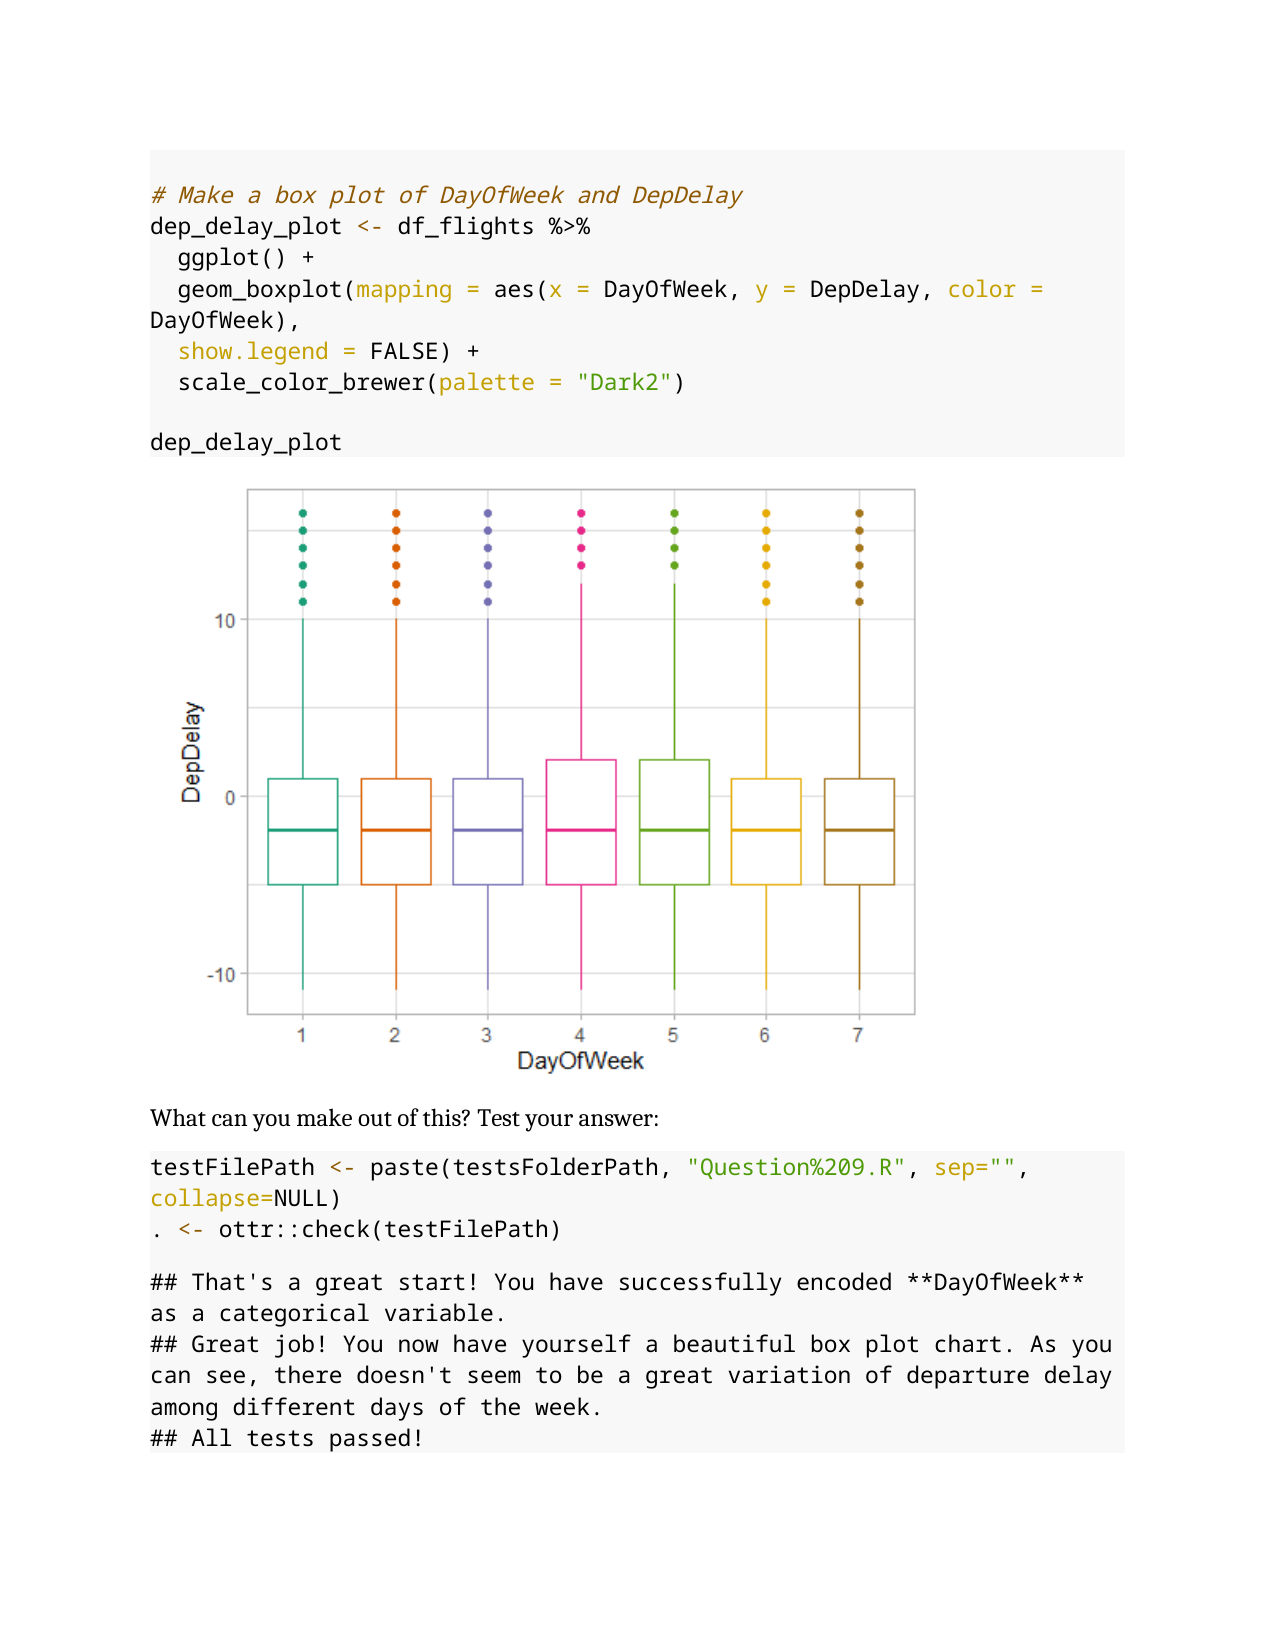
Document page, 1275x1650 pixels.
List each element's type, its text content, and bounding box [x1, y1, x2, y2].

picture [168, 478, 927, 1085]
text testFilePath <- paste(testsFolderPath, "Question%209.R", sep="", collapse=NULL) . <- ottr::check(testFilePath) [150, 1151, 1125, 1245]
text ## That's a great start! You have successfully encoded **DayOfWeek** as a categorical variable. ## Great job! You now have yourself a beautiful box plot chart. As you can see, there doesn't seem to be a great variation of departure delay among different days of the week. ## All tests passed! [150, 1266, 1125, 1453]
text What can you make out of this? Test your answer: [150, 1103, 1125, 1132]
